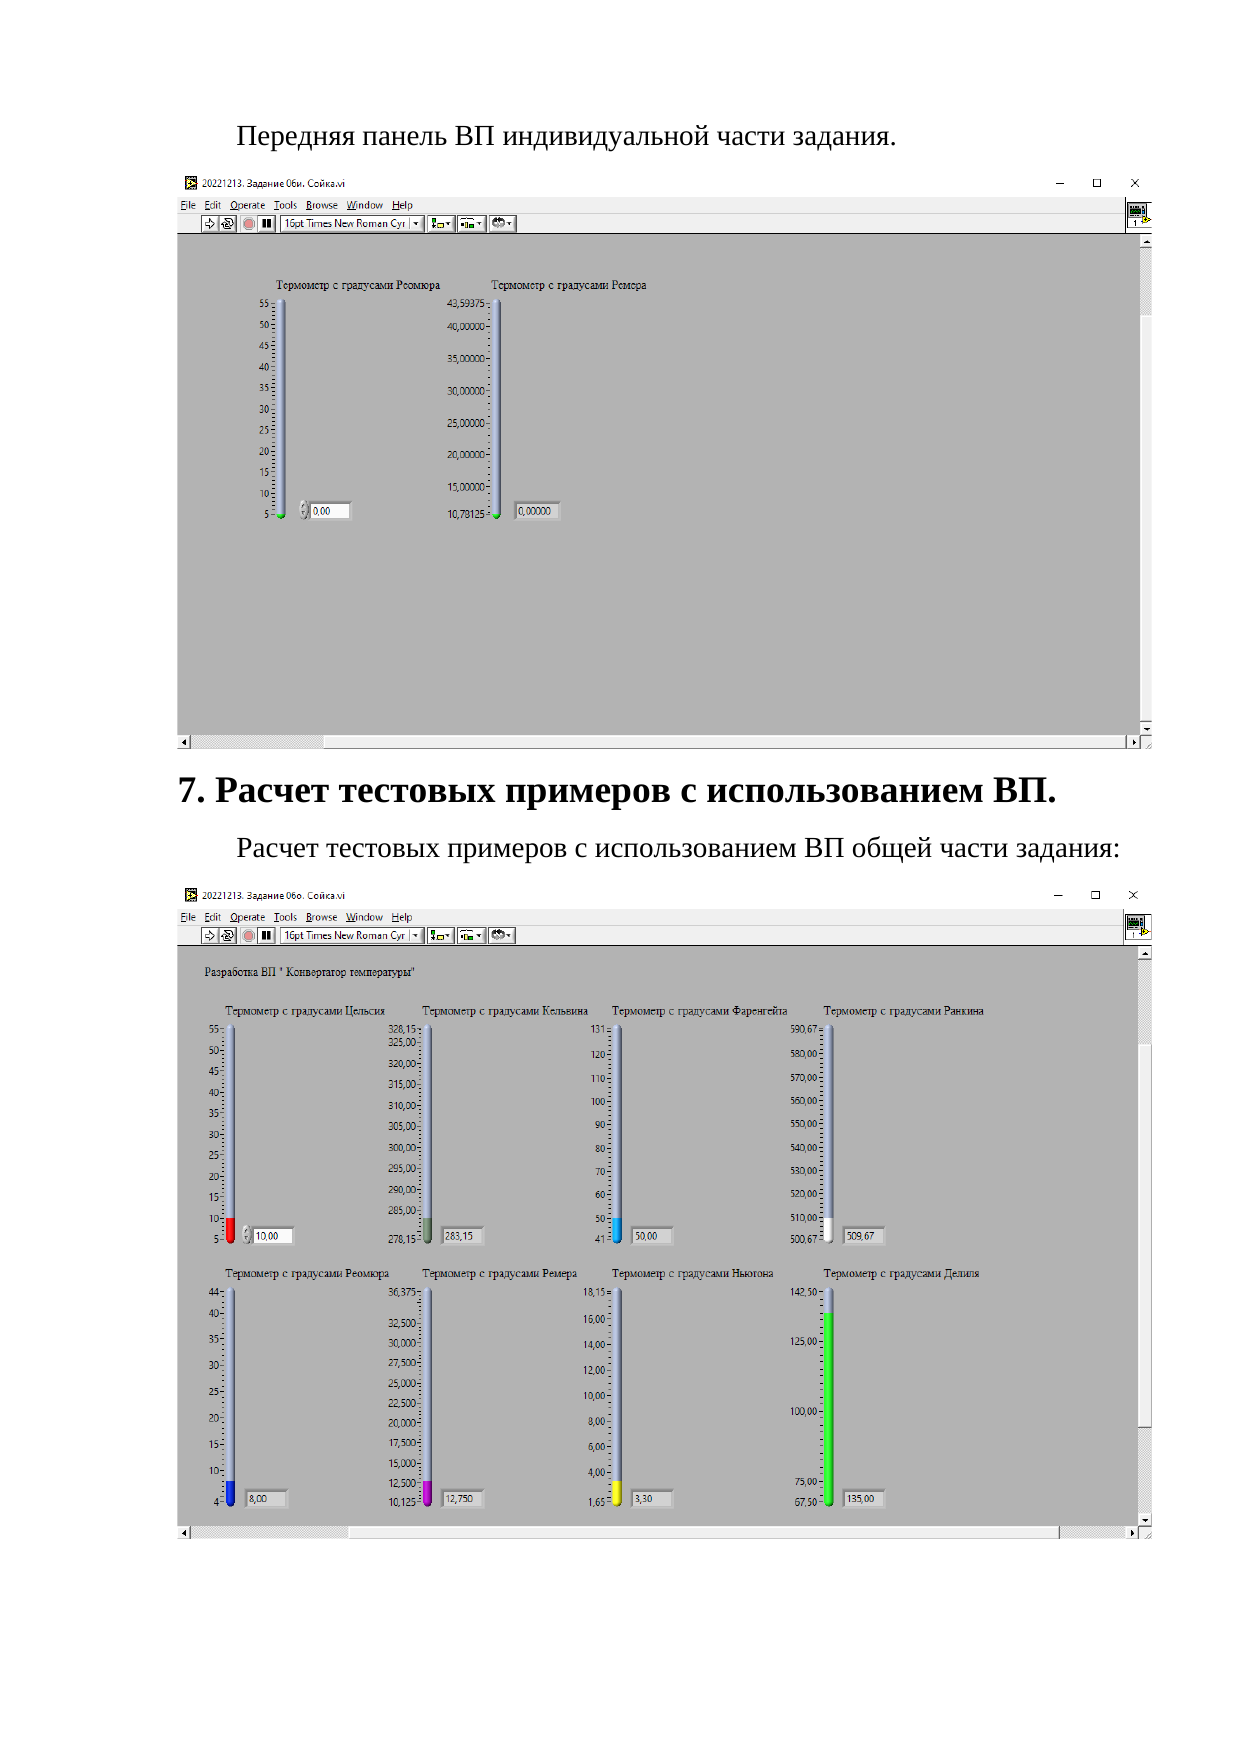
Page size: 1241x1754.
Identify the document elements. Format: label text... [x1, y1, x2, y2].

text Передняя панель ВП индивидуальной части задания. [177, 118, 1152, 152]
picture [177, 883, 1152, 1539]
text Расчет тестовых примеров с использованием ВП общей части задания: [177, 831, 1152, 864]
picture [177, 171, 1152, 749]
text 7. Расчет тестовых примеров с использованием ВП. [177, 767, 1152, 811]
